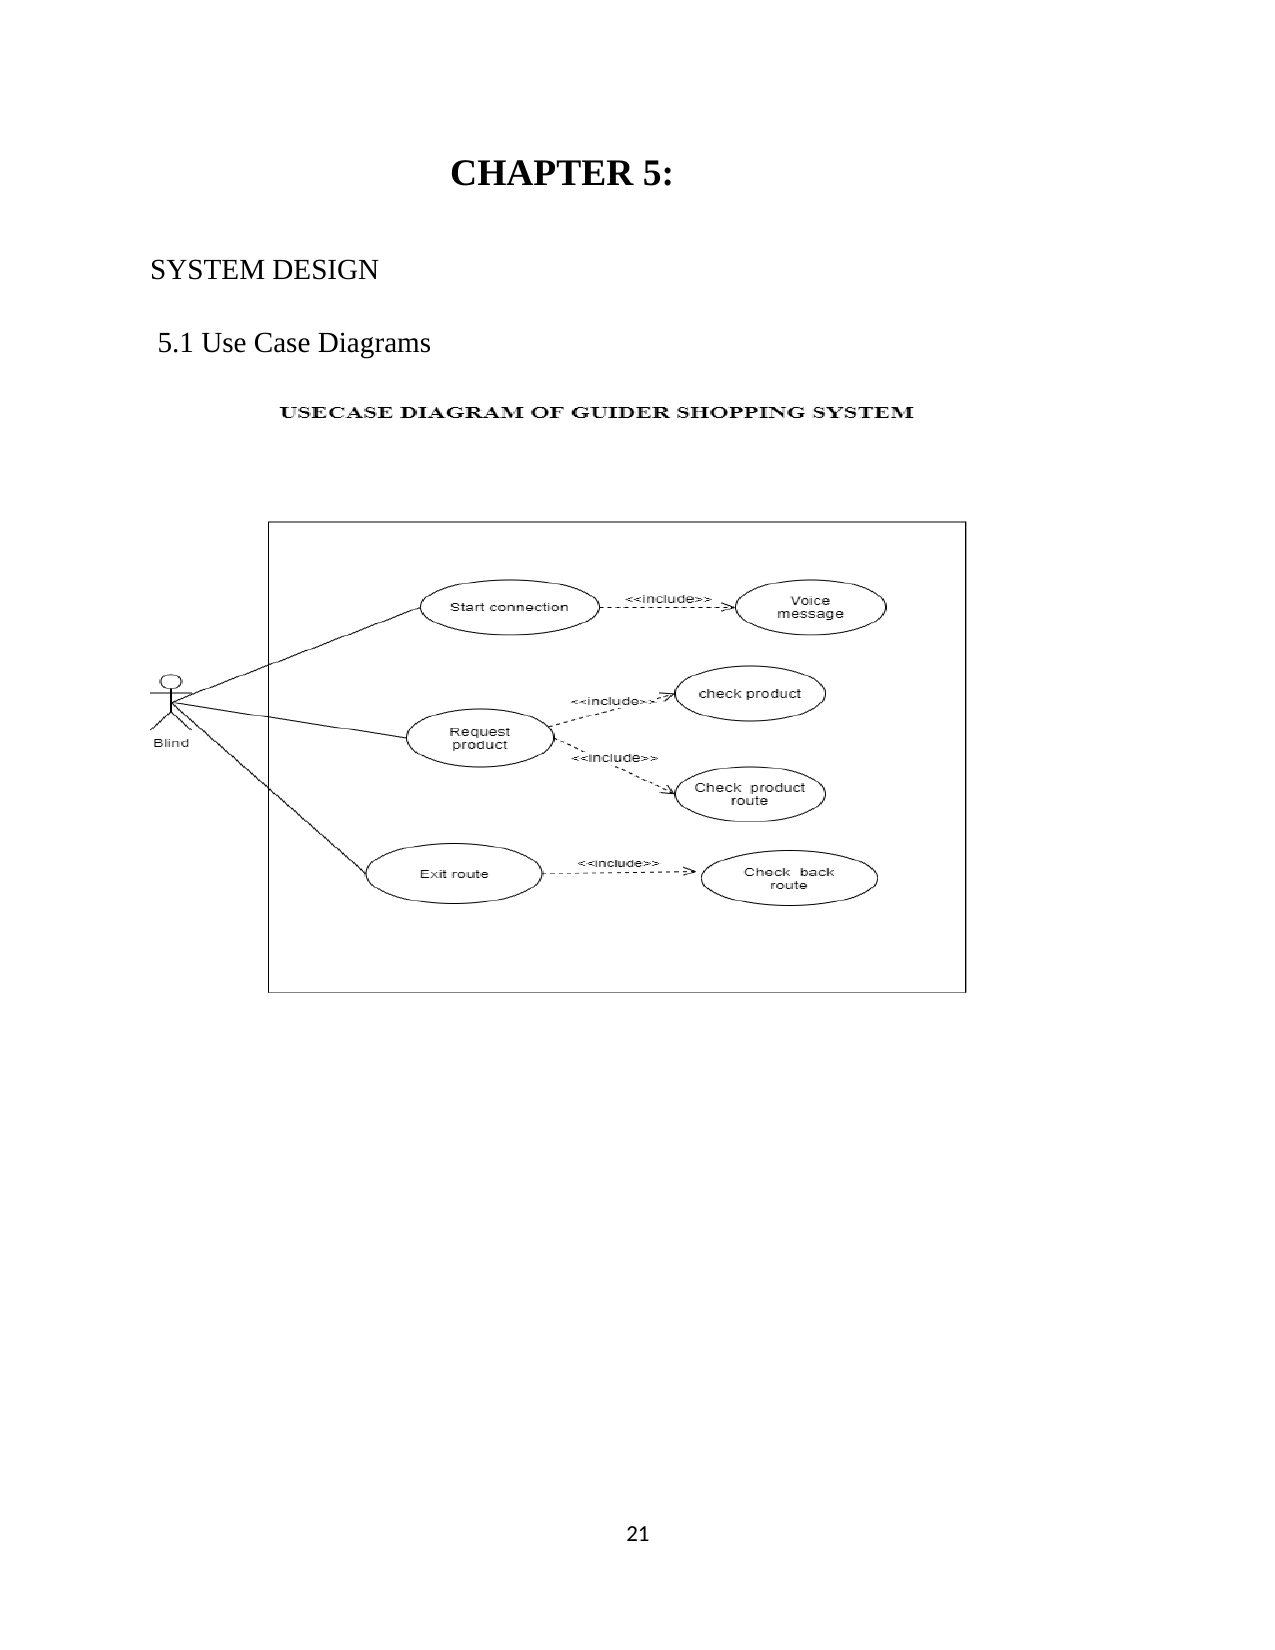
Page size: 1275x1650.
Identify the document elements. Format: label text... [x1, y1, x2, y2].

subtitle 5.1 Use Case Diagrams [150, 325, 1125, 359]
picture [150, 398, 967, 993]
subtitle SYSTEM DESIGN [150, 252, 1125, 286]
subtitle CHAPTER 5: [450, 150, 1125, 193]
